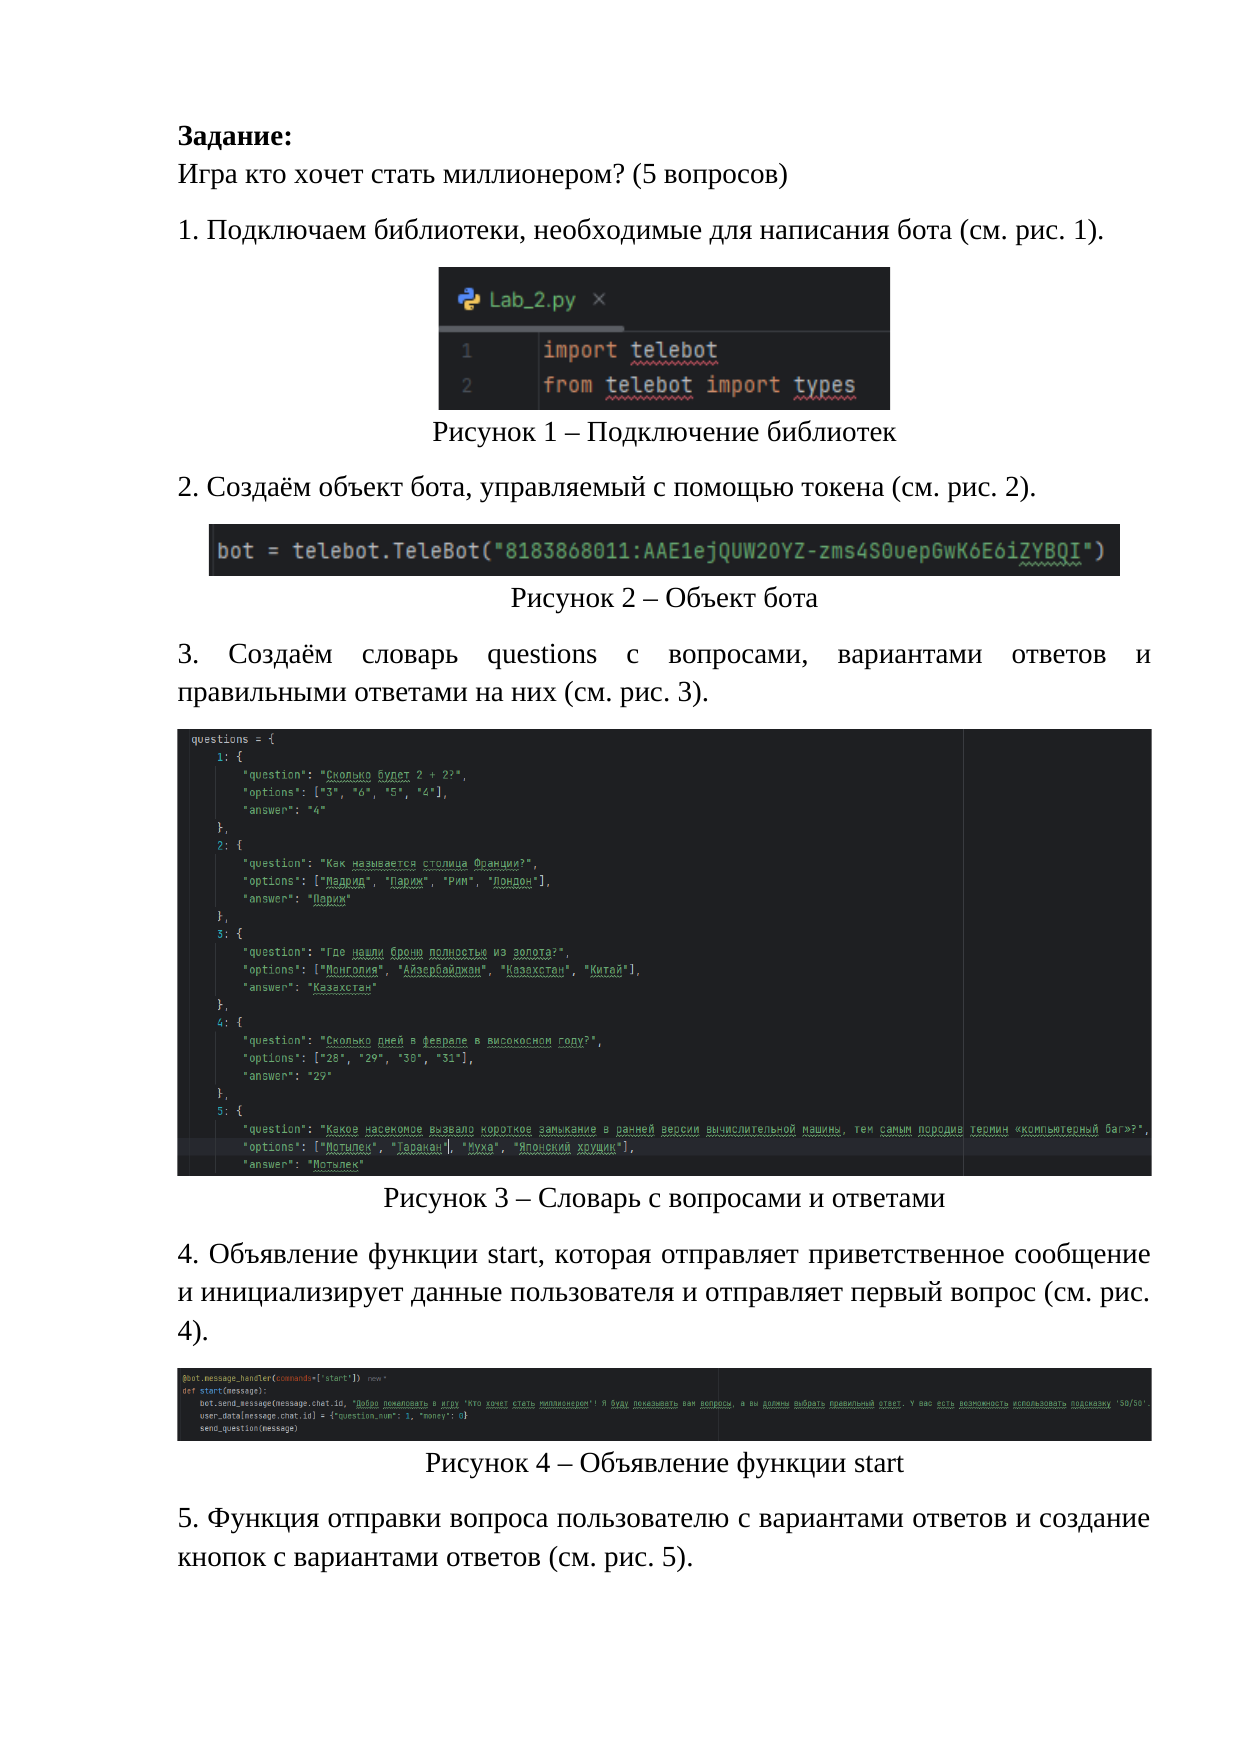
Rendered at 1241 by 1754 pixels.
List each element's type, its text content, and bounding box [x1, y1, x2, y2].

text Игра кто хочет стать миллионером? (5 вопросов) [177, 157, 1152, 190]
text 1. Подключаем библиотеки, необходимые для написания бота (см. рис. 1). [177, 212, 1152, 245]
text Задание: [177, 118, 1152, 152]
text 4. Объявление функции start, которая отправляет приветственное сообщение и инициализирует данные пользователя и отправляет первый вопрос (см. рис. 4). [177, 1236, 1152, 1346]
text Рисунок 2 – Объект бота [177, 581, 1152, 614]
picture [438, 267, 891, 410]
picture [177, 729, 1152, 1176]
text 2. Создаём объект бота, управляемый с помощью токена (см. рис. 2). [177, 469, 1152, 503]
picture [208, 524, 1120, 576]
picture [177, 1368, 1152, 1441]
text 3. Создаём словарь questions с вопросами, вариантами ответов и правильными ответами на них (см. рис. 3). [177, 636, 1152, 708]
text Рисунок 3 – Словарь с вопросами и ответами [177, 1181, 1152, 1214]
text 5. Функция отправки вопроса пользователю с вариантами ответов и создание кнопок с вариантами ответов (см. рис. 5). [177, 1500, 1152, 1572]
text Рисунок 4 – Объявление функции start [177, 1445, 1152, 1479]
text Рисунок 1 – Подключение библиотек [177, 414, 1152, 447]
